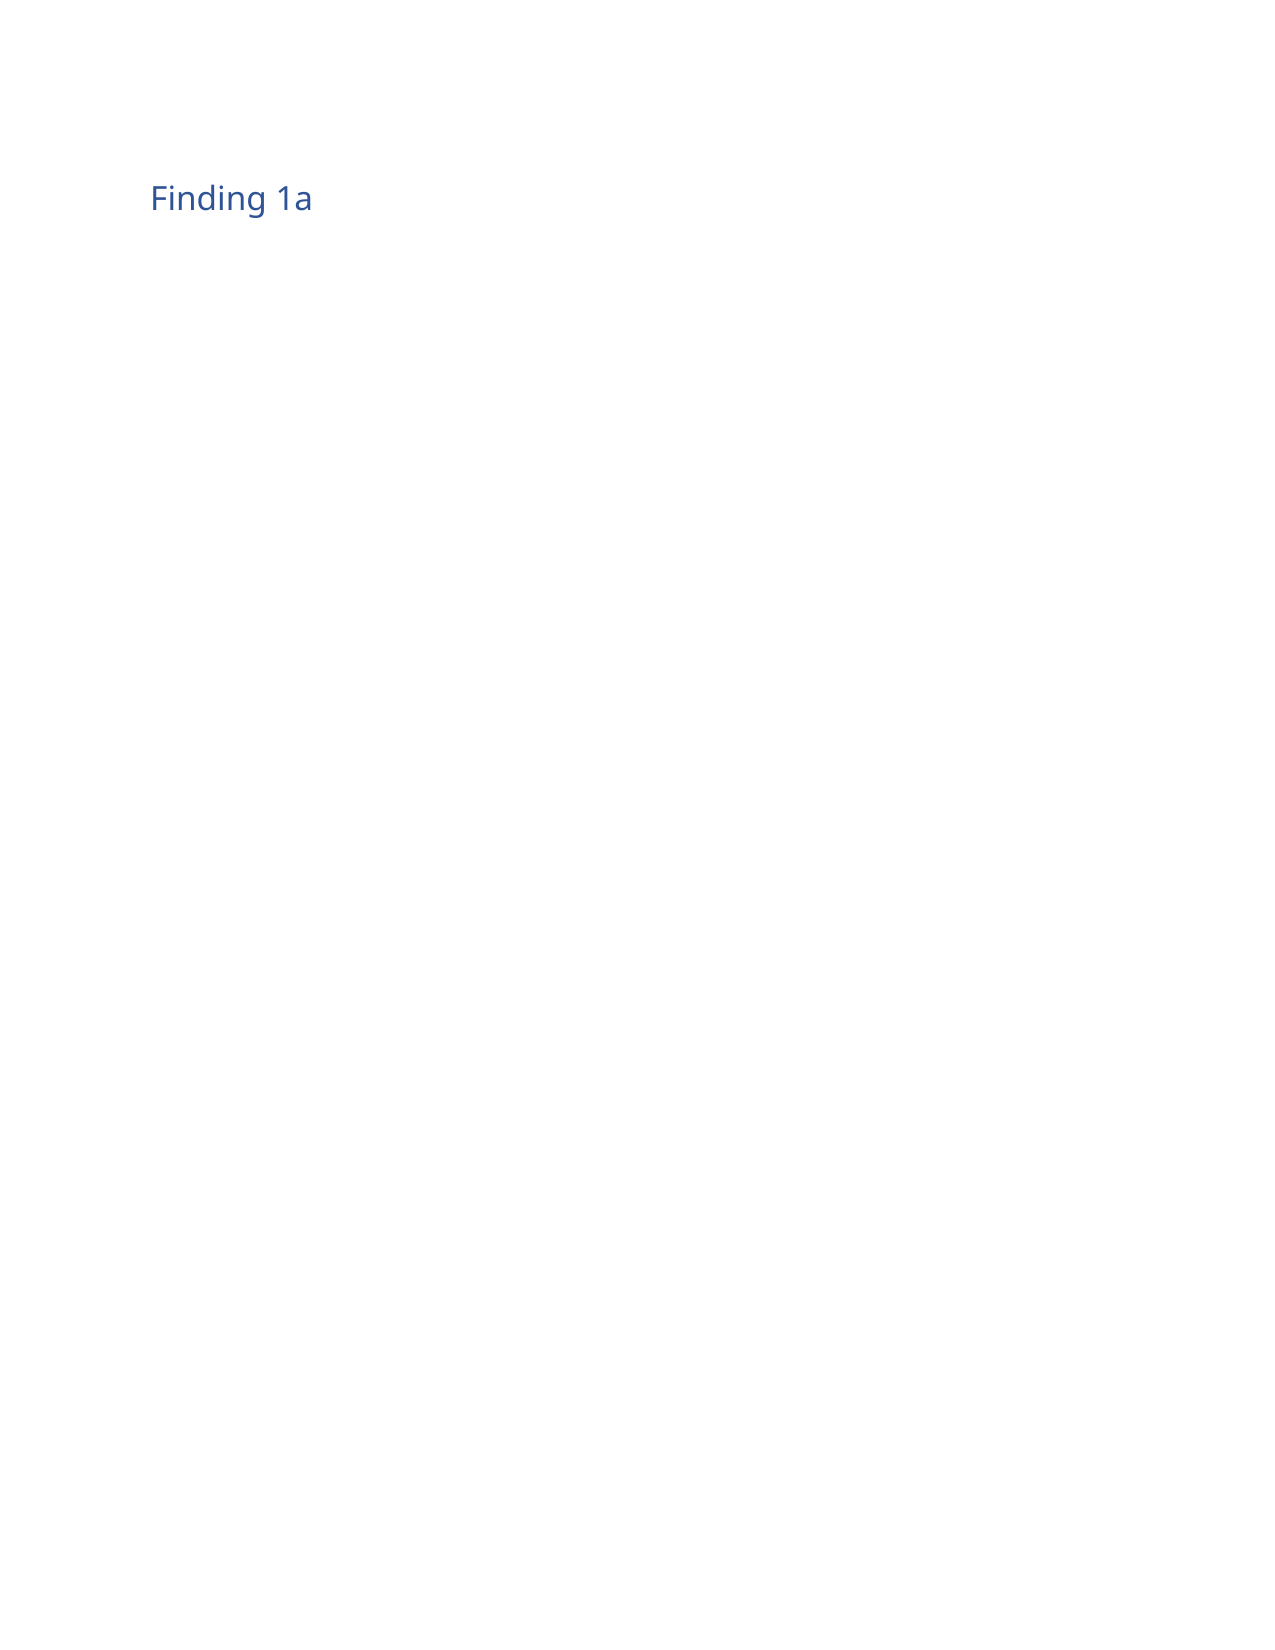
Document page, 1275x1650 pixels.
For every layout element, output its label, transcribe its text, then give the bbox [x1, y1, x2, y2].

subtitle Finding 1a [150, 175, 1125, 220]
